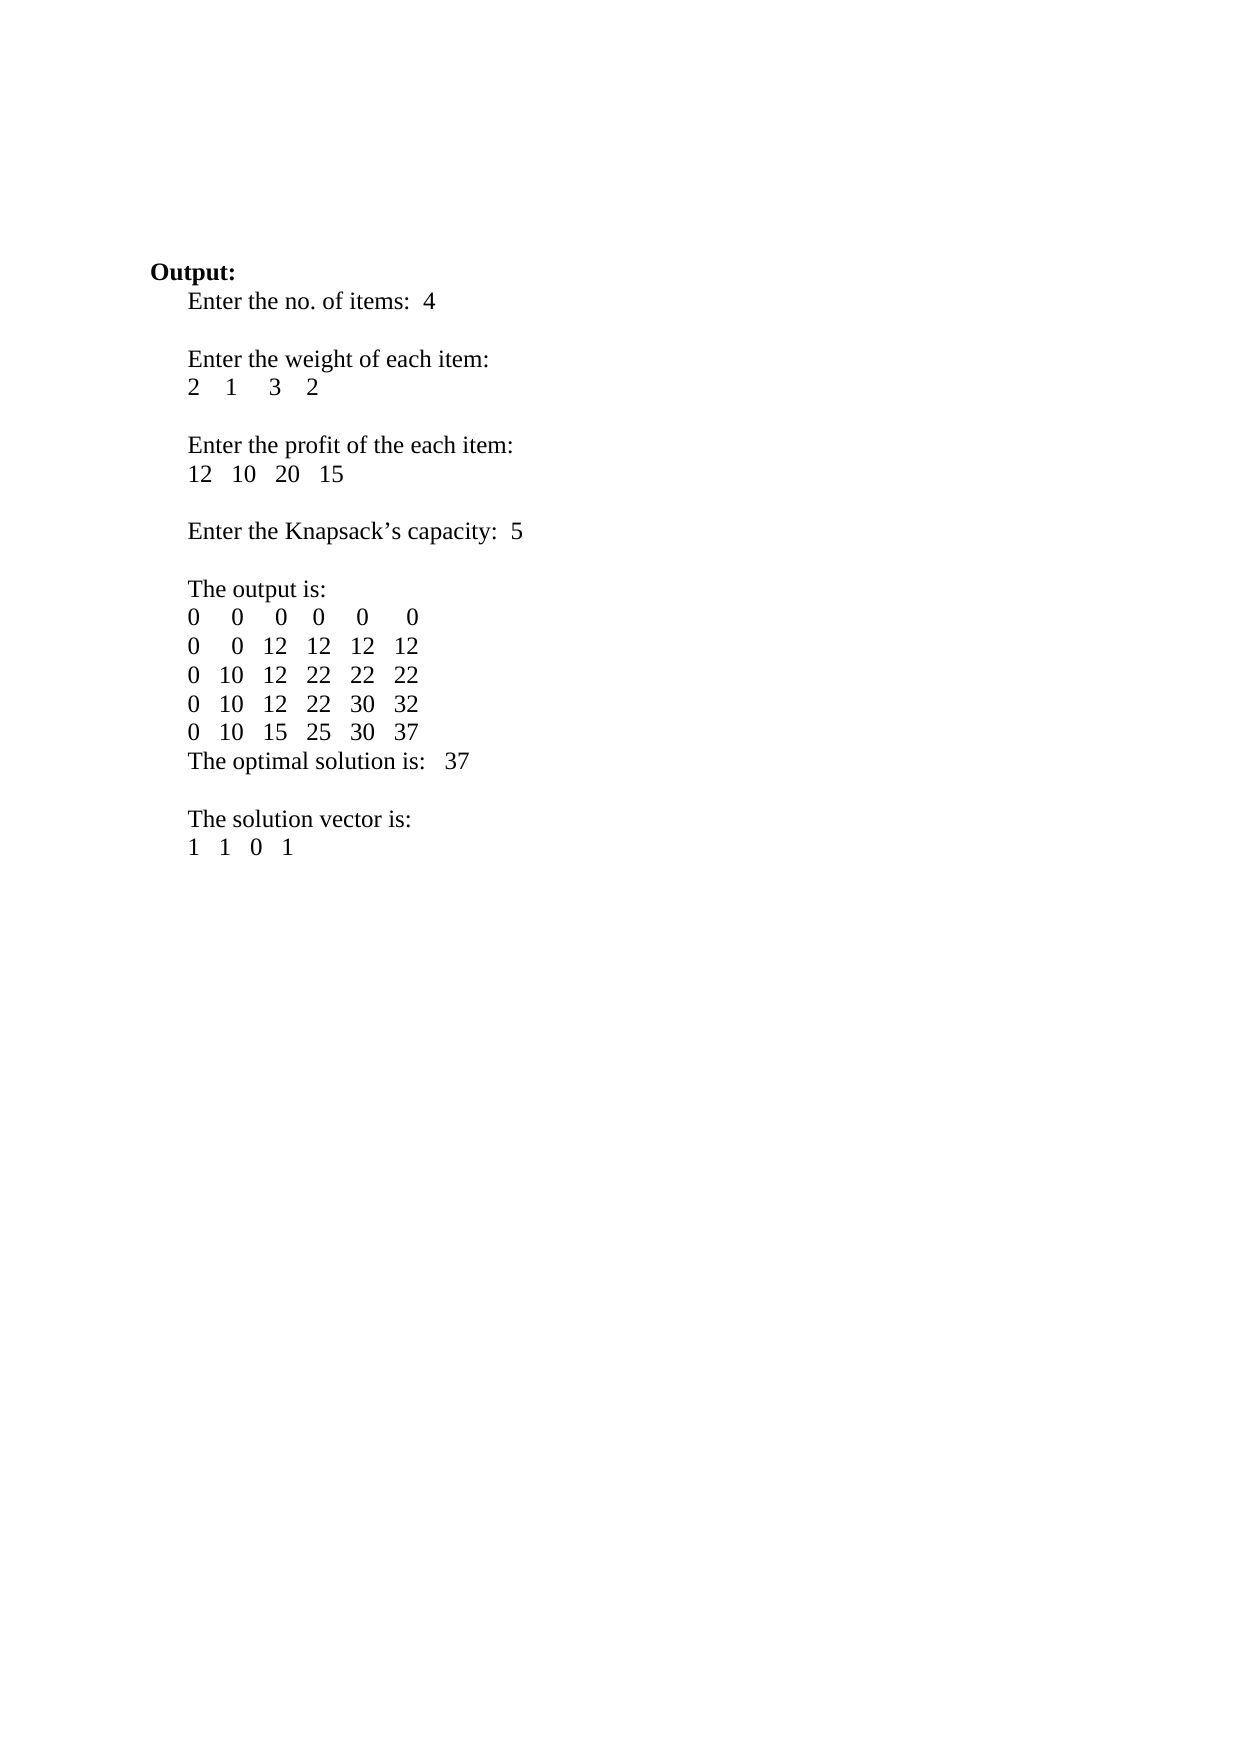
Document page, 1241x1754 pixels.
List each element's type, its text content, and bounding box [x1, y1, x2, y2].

text Enter the no. of items: 4 [187, 286, 1090, 315]
text 0 0 0 0 0 0 [187, 602, 1090, 631]
text 1 1 0 1 [187, 832, 1090, 861]
text 2 1 3 2 [187, 372, 1090, 401]
text The optimal solution is: 37 [187, 746, 1090, 775]
text Enter the weight of each item: [187, 344, 1090, 372]
text The output is: [187, 574, 1090, 602]
text The solution vector is: [187, 804, 1090, 832]
text 12 10 20 15 [187, 459, 1090, 487]
text Output: [150, 257, 1090, 286]
text Enter the Knapsack’s capacity: 5 [187, 516, 1090, 545]
text Enter the profit of the each item: [187, 430, 1090, 459]
text 0 10 12 22 30 32 [187, 689, 1090, 717]
text 0 10 15 25 30 37 [187, 717, 1090, 746]
text 0 0 12 12 12 12 [187, 631, 1090, 660]
text 0 10 12 22 22 22 [187, 660, 1090, 689]
